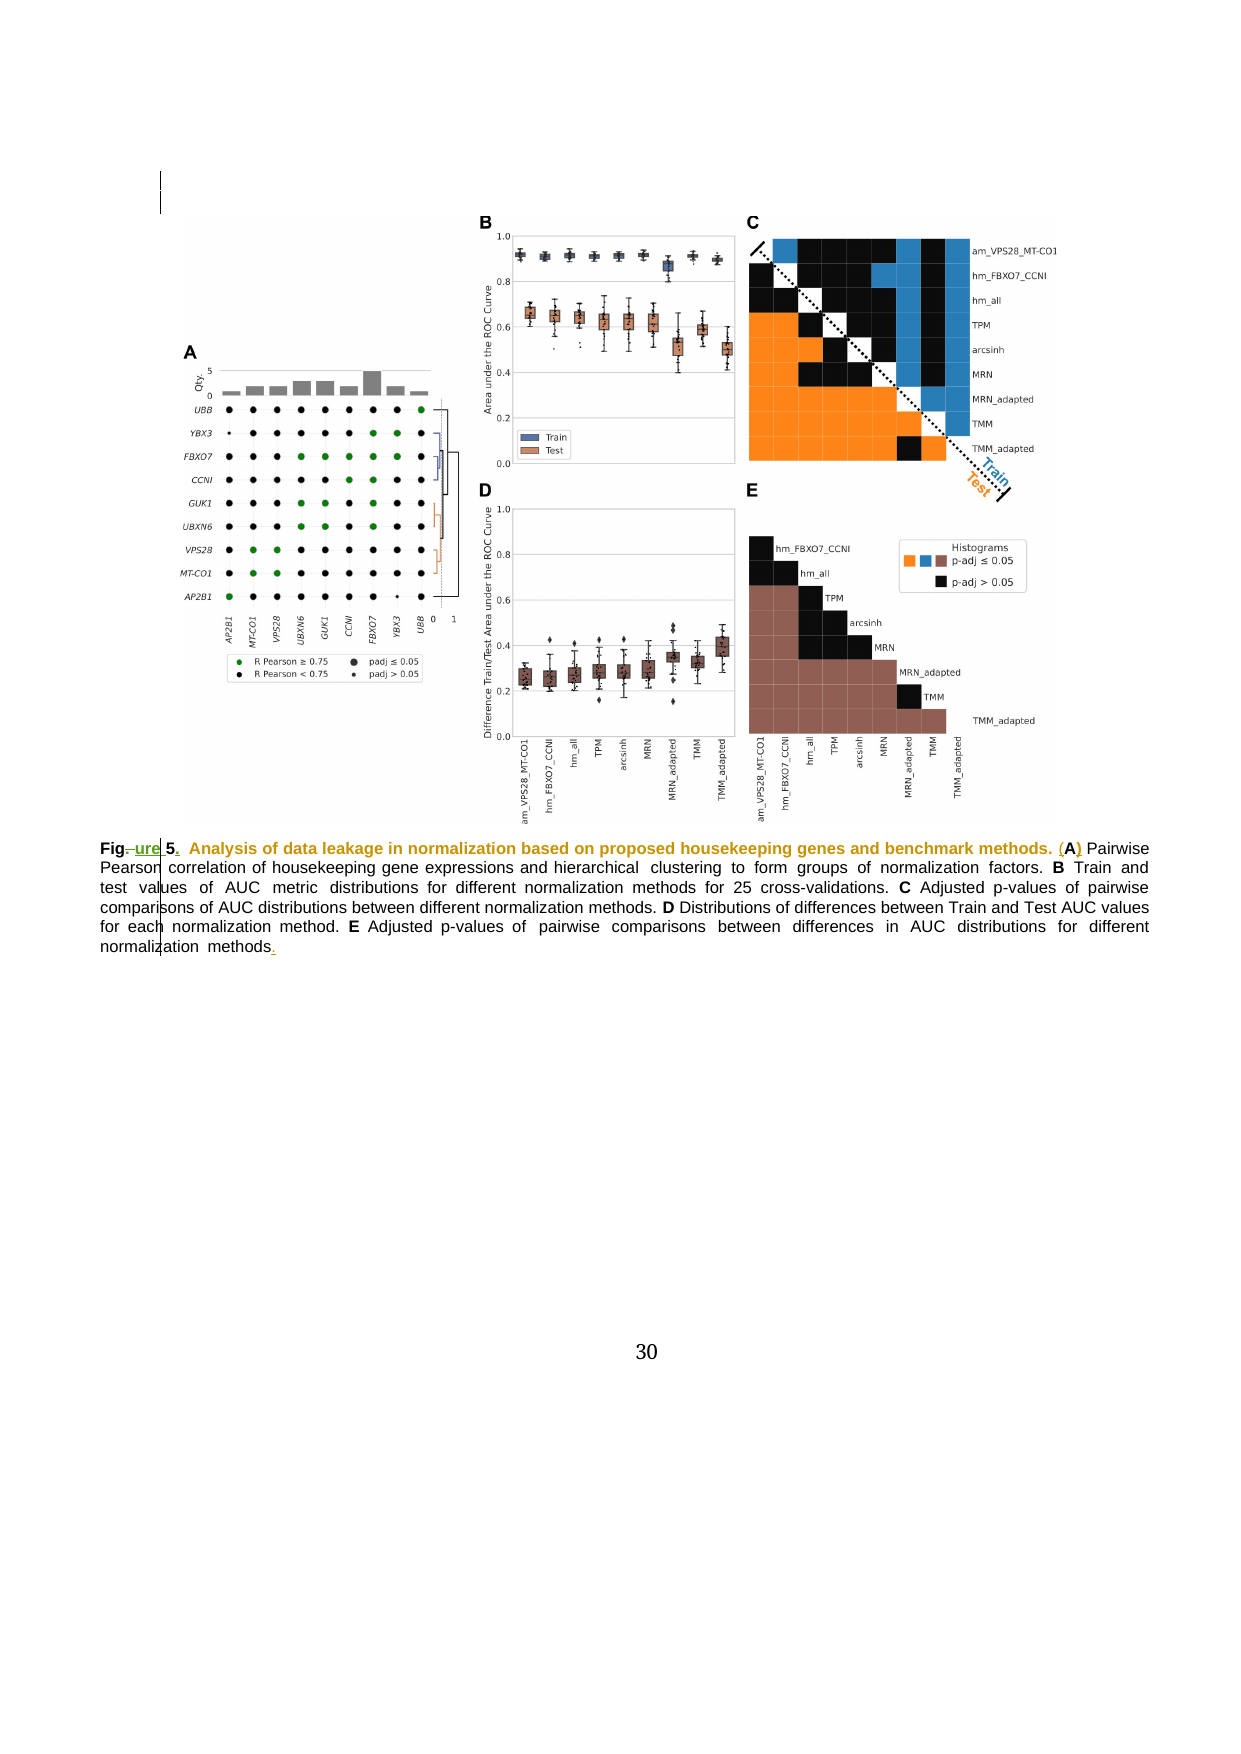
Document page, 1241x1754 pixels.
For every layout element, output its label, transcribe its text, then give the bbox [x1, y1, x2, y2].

picture [180, 216, 1057, 824]
